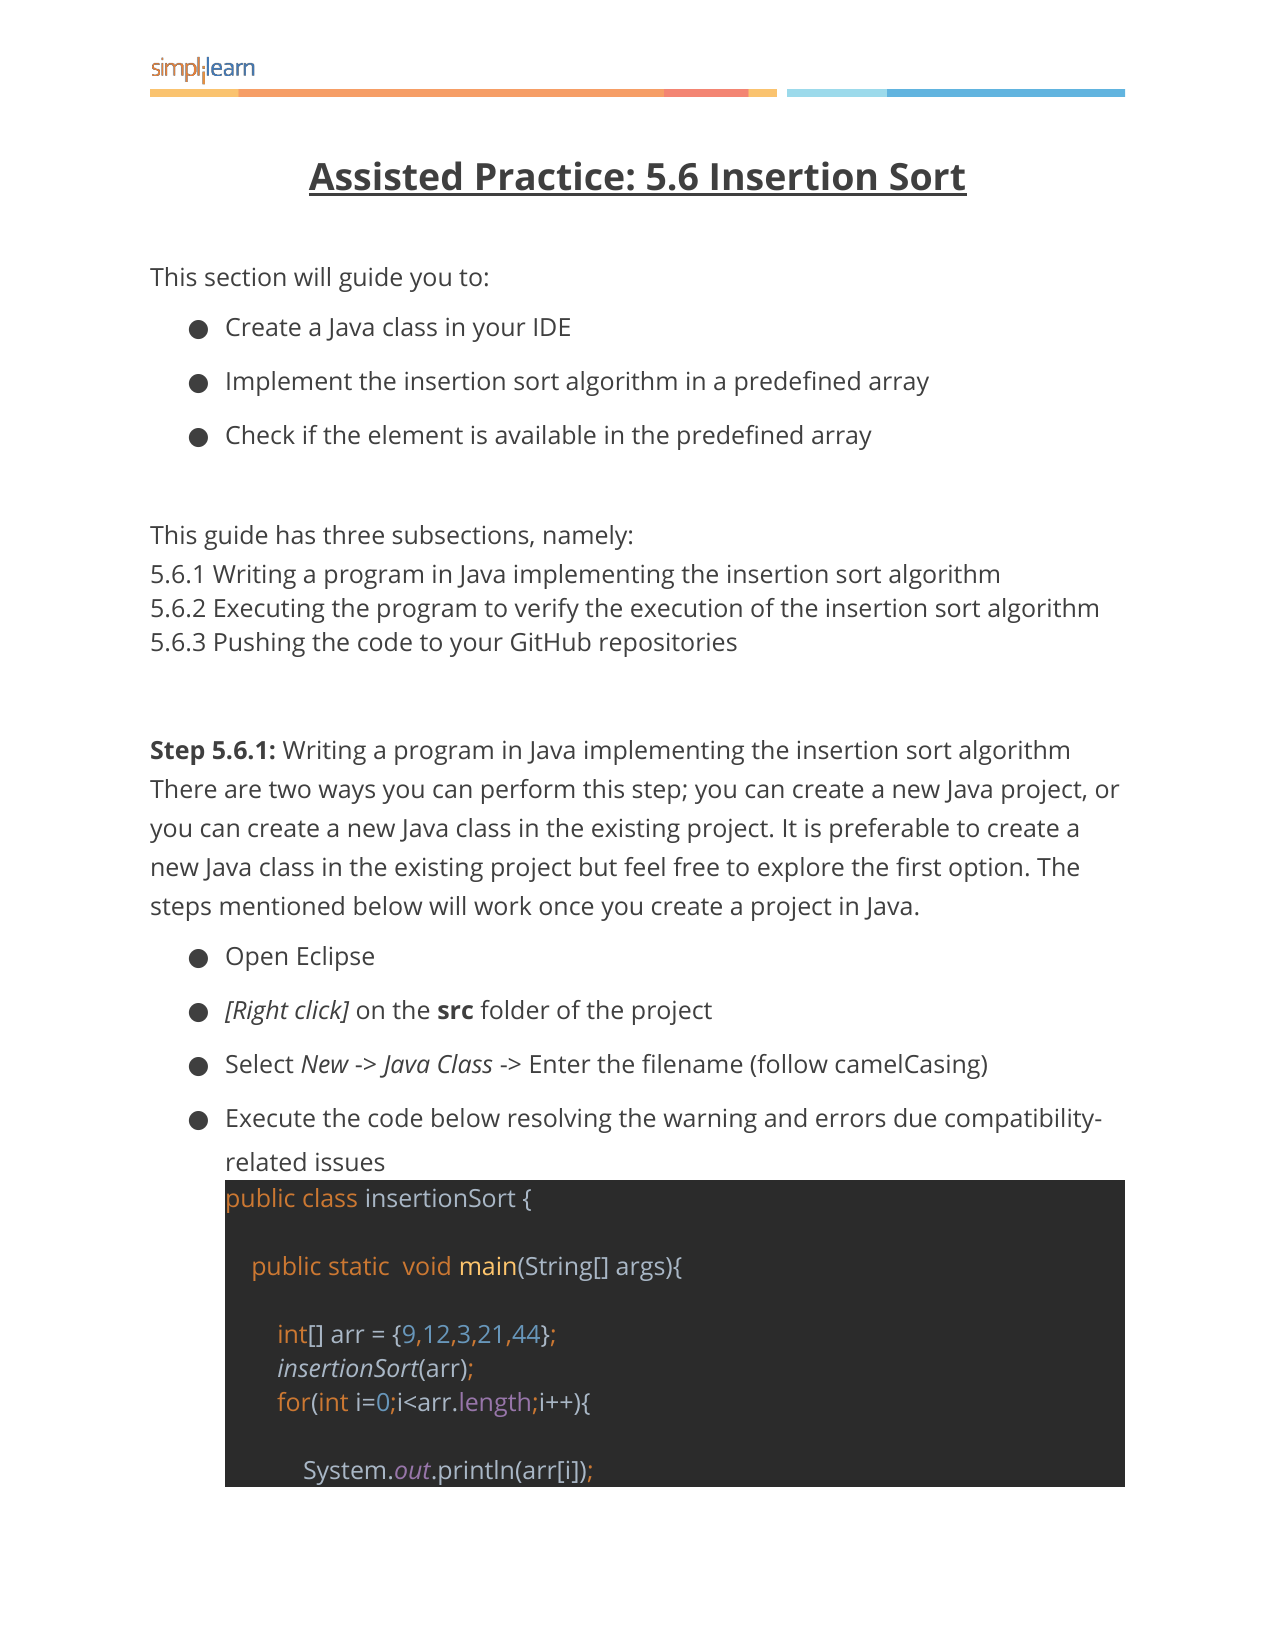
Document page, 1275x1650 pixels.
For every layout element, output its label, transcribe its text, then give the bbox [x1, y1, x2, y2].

text 5.6.1 Writing a program in Java implementing the insertion sort algorithm [150, 557, 1125, 591]
picture [150, 52, 1125, 97]
list Execute the code below resolving the warning and errors due compatibility-related issues [187, 1091, 1125, 1178]
text There are two ways you can perform this step; you can create a new Java project, or you can create a new Java class in the existing project. It is preferable to create a new Java class in the existing project but feel free to explore the first option. The steps mentioned below will work once you create a project in Java. [150, 771, 1125, 923]
list Implement the insertion sort algorithm in a predefined array [187, 353, 1125, 404]
text This guide has three subsections, namely: [150, 518, 1125, 552]
text 5.6.3 Pushing the code to your GitHub repositories [150, 625, 1125, 659]
list Create a Java class in your IDE [187, 299, 1125, 350]
text Assisted Practice: 5.6 Insertion Sort [150, 150, 1125, 201]
list Open Eclipse [187, 928, 1125, 979]
list Check if the element is available in the predefined array [187, 408, 1125, 459]
list Select New -> Java Class -> Enter the filename (follow camelCasing) [187, 1037, 1125, 1088]
text 5.6.2 Executing the program to verify the execution of the insertion sort algorithm [150, 591, 1125, 625]
text Step 5.6.1: Writing a program in Java implementing the insertion sort algorithm [150, 732, 1125, 766]
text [225, 1180, 1125, 1487]
text This section will guide you to: [150, 260, 1125, 294]
list [Right click] on the src folder of the project [187, 982, 1125, 1034]
